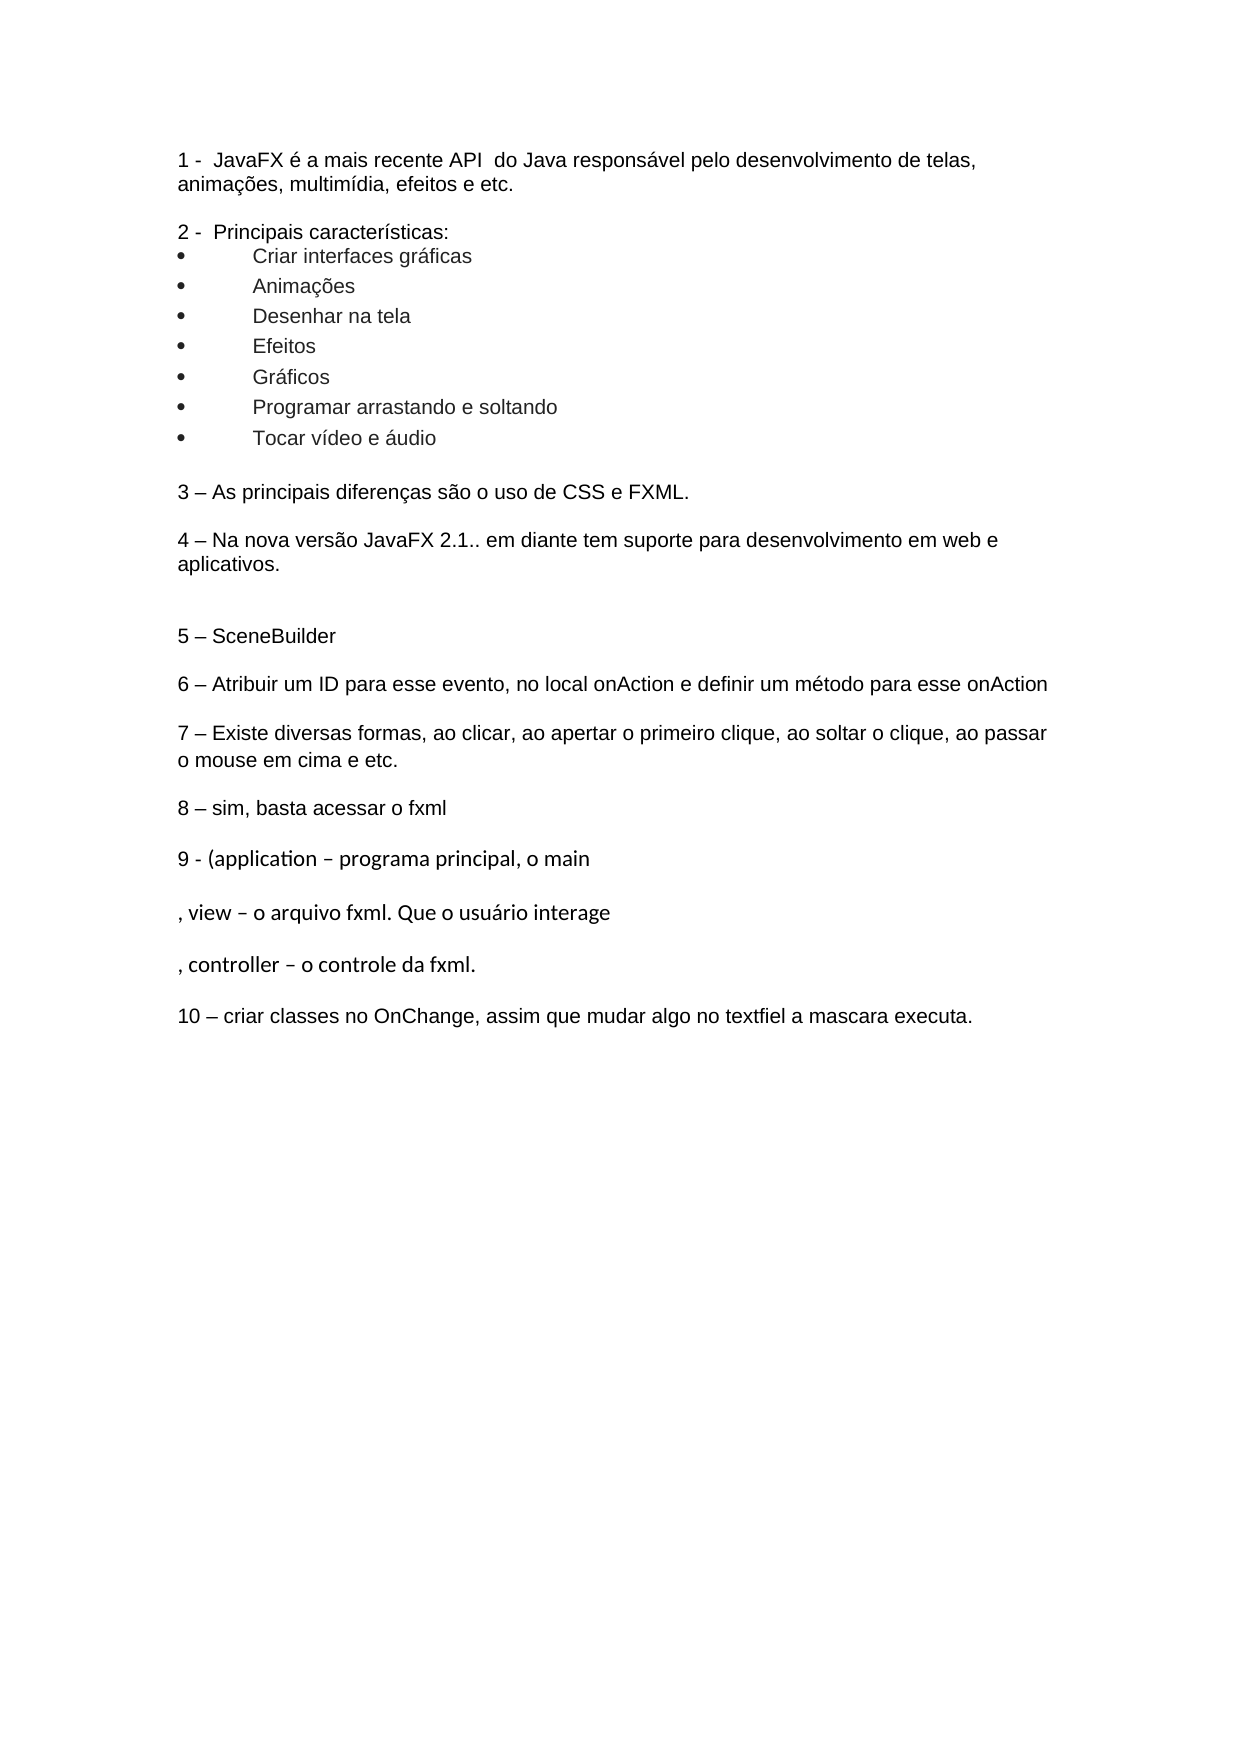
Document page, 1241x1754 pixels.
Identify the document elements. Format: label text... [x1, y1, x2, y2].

text 2 - Principais características: [177, 219, 1063, 243]
list Criar interfaces gráficas [177, 243, 1063, 267]
list Gráficos [177, 365, 1063, 389]
text 7 – Existe diversas formas, ao clicar, ao apertar o primeiro clique, ao soltar o clique, ao passar o mouse em cima e etc. [177, 720, 1063, 772]
text 1 - JavaFX é a mais recente API do Java responsável pelo desenvolvimento de telas, animações, multimídia, efeitos e etc. [177, 148, 1063, 196]
text 4 – Na nova versão JavaFX 2.1.. em diante tem suporte para desenvolvimento em web e aplicativos. [177, 527, 1063, 575]
text , controller – o controle da fxml. [177, 951, 1063, 979]
list Programar arrastando e soltando [177, 395, 1063, 419]
text 8 – sim, basta acessar o fxml [177, 796, 1063, 820]
list Animações [177, 274, 1063, 298]
text 3 – As principais diferenças são o uso de CSS e FXML. [177, 479, 1063, 503]
text 10 – criar classes no OnChange, assim que mudar algo no textfiel a mascara executa. [177, 1004, 1063, 1028]
list Tocar vídeo e áudio [177, 425, 1063, 449]
text 9 - (application – programa principal, o main [177, 844, 1063, 873]
text , view – o arquivo fxml. Que o usuário interage [177, 898, 1063, 926]
list Desenhar na tela [177, 304, 1063, 328]
list Efeitos [177, 334, 1063, 358]
text 6 – Atribuir um ID para esse evento, no local onAction e definir um método para esse onAction [177, 672, 1063, 696]
text 5 – SceneBuilder [177, 624, 1063, 648]
